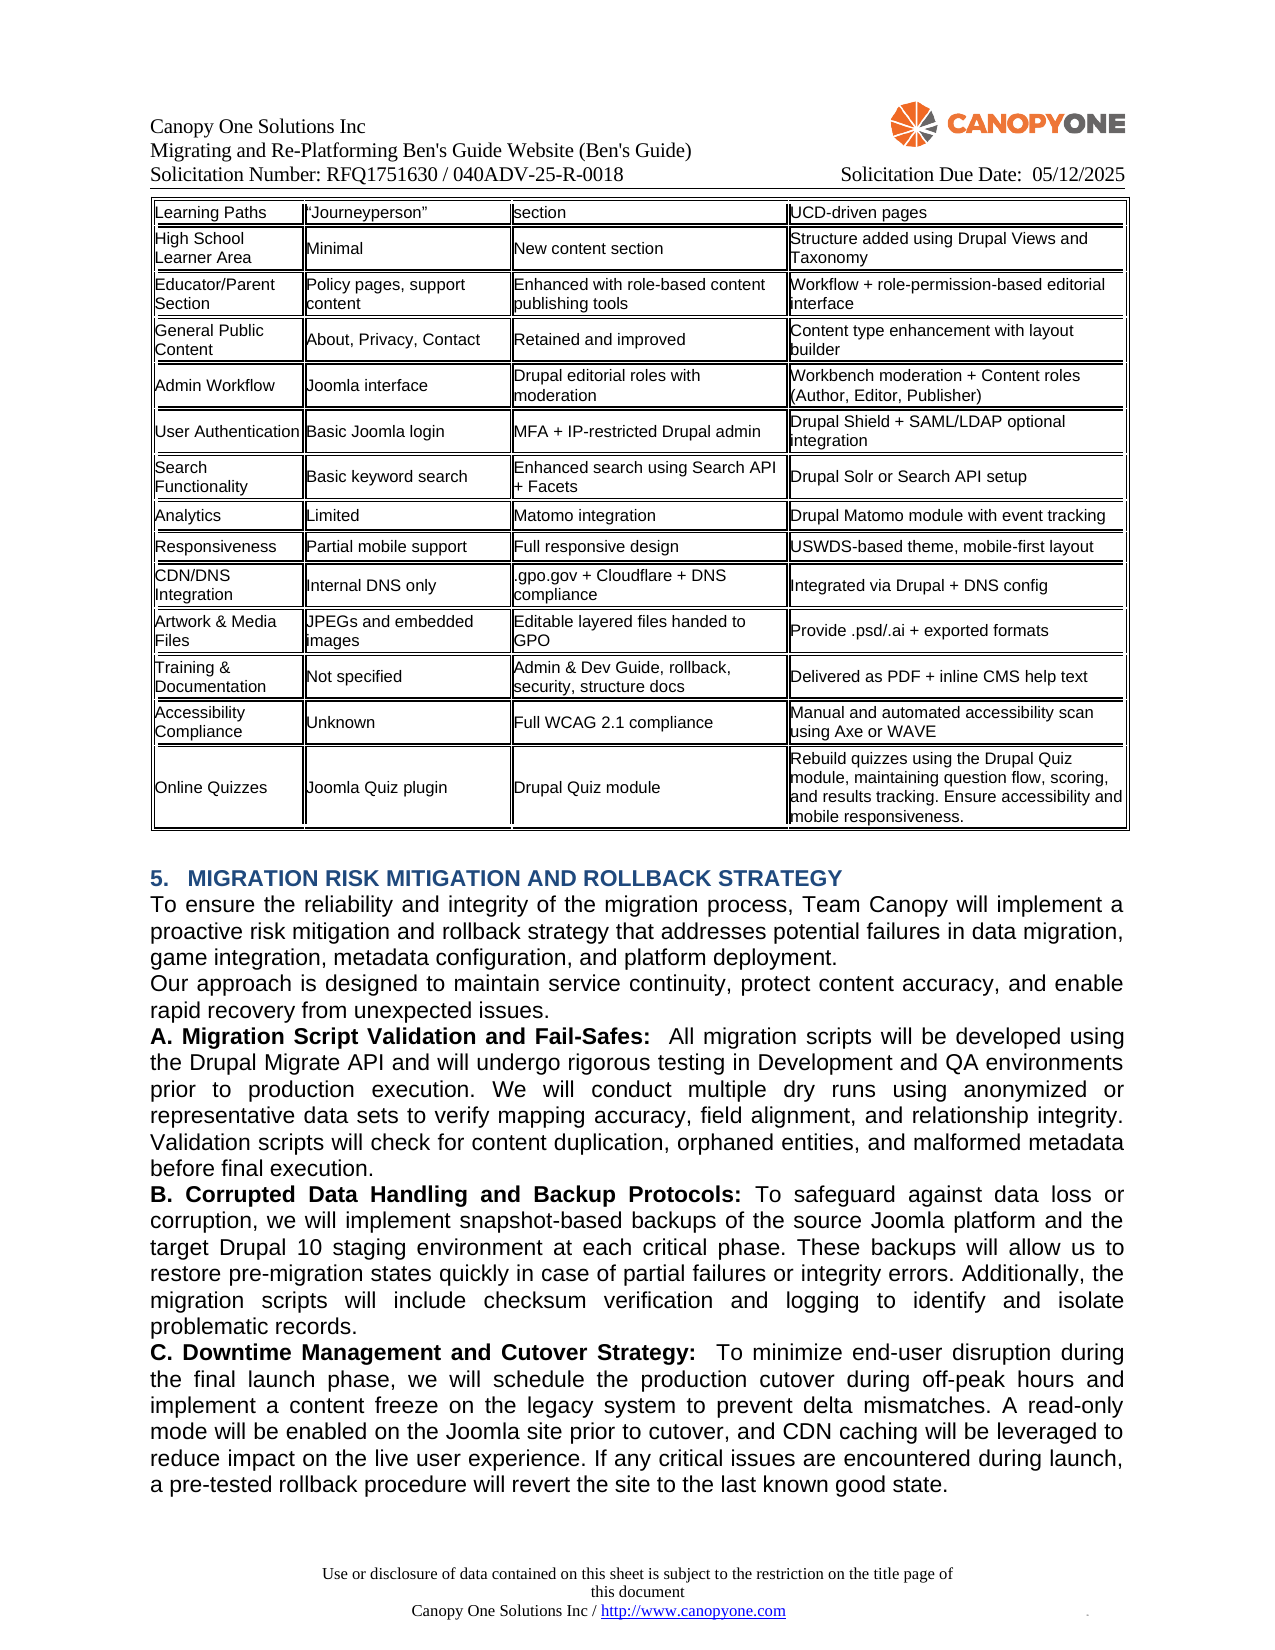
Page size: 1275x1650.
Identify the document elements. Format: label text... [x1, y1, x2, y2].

table_cell Rebuild quizzes using the Drupal Quiz module, maintaining question flow, scoring, and results tracking. Ensure accessibility and mobile responsiveness. [789, 743, 1128, 827]
table_cell Policy pages, support content [307, 273, 510, 315]
table_cell Drupal Shield + SAML/LDAP optional integration [789, 406, 1128, 452]
text A. Migration Script Validation and Fail-Safes: All migration scripts will be developed using the Drupal Migrate API and will undergo rigorous testing in Development and QA environments prior to production execution. We will conduct multiple dry runs using anonymized or representative data sets to verify mapping accuracy, field alignment, and relationship integrity. Validation scripts will check for content duplication, orphaned entities, and malformed metadata before final execution. [150, 1023, 1125, 1181]
table_cell Internal DNS only [307, 565, 510, 606]
table_cell Delivered as PDF + inline CMS help text [789, 652, 1128, 697]
table_cell Drupal Solr or Search API setup [789, 452, 1128, 498]
table_cell High School Learner Area [153, 223, 304, 269]
table_cell General Public Content [153, 315, 304, 360]
table_cell Structure added using Drupal Views and Taxonomy [789, 223, 1128, 269]
table_cell Admin & Dev Guide, rollback, security, structure docs [514, 656, 786, 697]
table_cell New content section [514, 228, 786, 269]
table_cell Basic Joomla login [307, 411, 510, 452]
table_cell Drupal Quiz module [512, 747, 788, 827]
table_cell Editable layered files handed to GPO [514, 610, 786, 652]
table_cell MFA + IP-restricted Drupal admin [514, 411, 786, 452]
table_cell Workbench moderation + Content roles (Author, Editor, Publisher) [789, 360, 1128, 406]
table_cell .gpo.gov + Cloudflare + DNS compliance [514, 565, 786, 606]
text Our approach is designed to maintain service continuity, protect content accuracy, and enable rapid recovery from unexpected issues. [150, 970, 1125, 1023]
table_cell UX simplification, image-rich UCD-driven pages [789, 201, 1126, 223]
table_cell Enhanced with role-based content publishing tools [514, 273, 786, 315]
table_cell Training & Documentation [153, 652, 304, 697]
table_cell CDN/DNS Integration [153, 560, 304, 606]
table_cell JPEGs and embedded images [307, 610, 510, 652]
table_cell Manual and automated accessibility scan using Axe or WAVE [789, 697, 1128, 743]
table_cell Kids' Learning Paths [155, 201, 304, 223]
text To ensure the reliability and integrity of the migration process, Team Canopy will implement a proactive risk mitigation and rollback strategy that addresses potential failures in data migration, game integration, metadata configuration, and platform deployment. [150, 891, 1125, 970]
table_cell Basic keyword search [307, 456, 510, 498]
table_cell About, Privacy, Contact [307, 319, 510, 360]
table_cell Joomla interface [307, 365, 510, 406]
subtitle Migration Risk Mitigation and Rollback Strategy [150, 865, 1125, 891]
table_cell Retained and improved [514, 319, 786, 360]
table_cell Not specified [307, 656, 510, 697]
text B. Corrupted Data Handling and Backup Protocols: To safeguard against data loss or corruption, we will implement snapshot-based backups of the source Joomla platform and the target Drupal 10 staging environment at each critical phase. These backups will allow us to restore pre-migration states quickly in case of partial failures or integrity errors. Additionally, the migration scripts will include checksum verification and logging to identify and isolate problematic records. [150, 1181, 1125, 1339]
table_cell Enhanced search using Search API + Facets [514, 456, 786, 498]
table_cell Matomo integration [514, 502, 786, 529]
table_cell Online Quizzes [153, 743, 304, 827]
table_cell Search Functionality [153, 452, 304, 498]
table_cell Minimal [307, 228, 510, 269]
table_cell Educator/Parent Section [155, 269, 303, 315]
table_cell Drupal editorial roles with moderation [514, 365, 786, 406]
table_cell Full WCAG 2.1 compliance [514, 702, 786, 743]
table_cell Responsiveness [155, 529, 303, 560]
table_cell Accessibility Compliance [153, 697, 304, 743]
table_cell Integrated via Drupal + DNS config [789, 560, 1128, 606]
table_cell Content type enhancement with layout builder [789, 315, 1128, 360]
table_cell Unknown [307, 702, 510, 743]
table_cell Consolidated “Kids” section [512, 201, 788, 223]
table_cell Artwork & Media Files [153, 606, 304, 652]
table_cell Limited [307, 502, 510, 529]
picture [890, 101, 1125, 147]
text C. Downtime Management and Cutover Strategy: To minimize end-user disruption during the final launch phase, we will schedule the production cutover during off-peak hours and implement a content freeze on the legacy system to prevent delta mismatches. A read-only mode will be enabled on the Joomla site prior to cutover, and CDN caching will be leveraged to reduce impact on the live user experience. If any critical issues are encountered during launch, a pre-tested rollback procedure will revert the site to the last known good state. [150, 1339, 1125, 1497]
table_cell Admin Workflow [153, 360, 304, 406]
table_cell Drupal Matomo module with event tracking [789, 498, 1128, 529]
table_cell Joomla Quiz plugin [304, 743, 512, 827]
table_cell USWDS-based theme, mobile-first layout [791, 529, 1126, 560]
table_cell Analytics [153, 498, 304, 529]
table_cell Workflow + role-permission-based editorial interface [791, 269, 1126, 315]
table_cell “Apprentice”, “Journeyperson” [304, 198, 512, 223]
table_cell User Authentication [153, 406, 304, 452]
table_cell Provide .psd/.ai + exported formats [789, 606, 1128, 652]
table_cell Partial mobile support [307, 533, 510, 560]
table_cell Full responsive design [514, 533, 786, 560]
